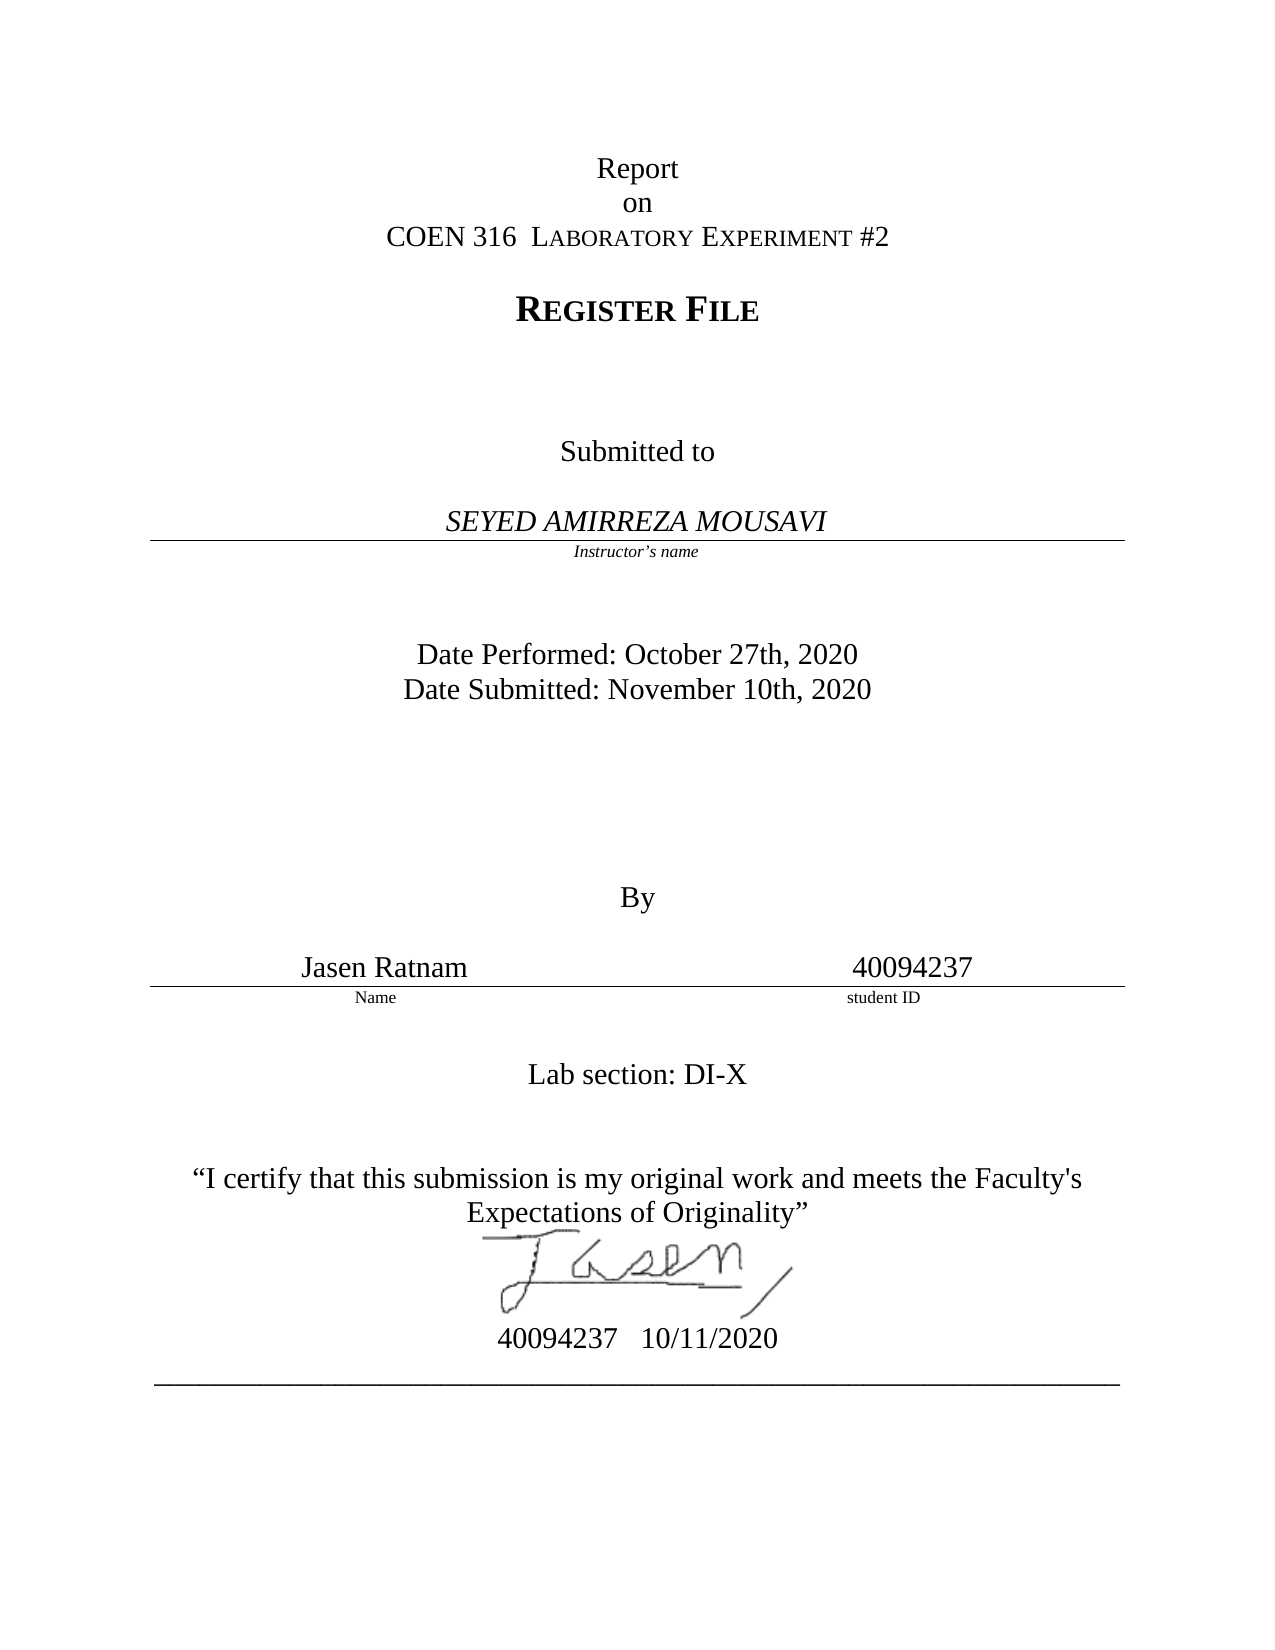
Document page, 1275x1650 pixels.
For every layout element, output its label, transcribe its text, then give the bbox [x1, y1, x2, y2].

text Jasen Ratnam 40094237 [150, 949, 1125, 986]
text 40094237 10/11/2020 [150, 1320, 1125, 1355]
text Report [150, 150, 1125, 185]
text Instructor’s name [150, 541, 1125, 576]
text on [150, 185, 1125, 219]
text Date Performed: October 27th, 2020 [150, 637, 1125, 671]
text Register File [150, 286, 1125, 329]
text ________________________________________________________________ [150, 1355, 1125, 1389]
text Name student ID [150, 987, 1125, 1021]
text Date Submitted: November 10th, 2020 [150, 671, 1125, 706]
text By [150, 879, 1125, 914]
text SEYED AMIRREZA MOUSAVI [150, 503, 1125, 540]
text Lab section: DI-X [150, 1056, 1125, 1091]
text “I certify that this submission is my original work and meets the Faculty's Expectations of Originality” [150, 1160, 1125, 1229]
picture [481, 1229, 794, 1320]
text COEN 316 Laboratory Experiment #2 [150, 219, 1125, 253]
text Submitted to [150, 434, 1125, 468]
